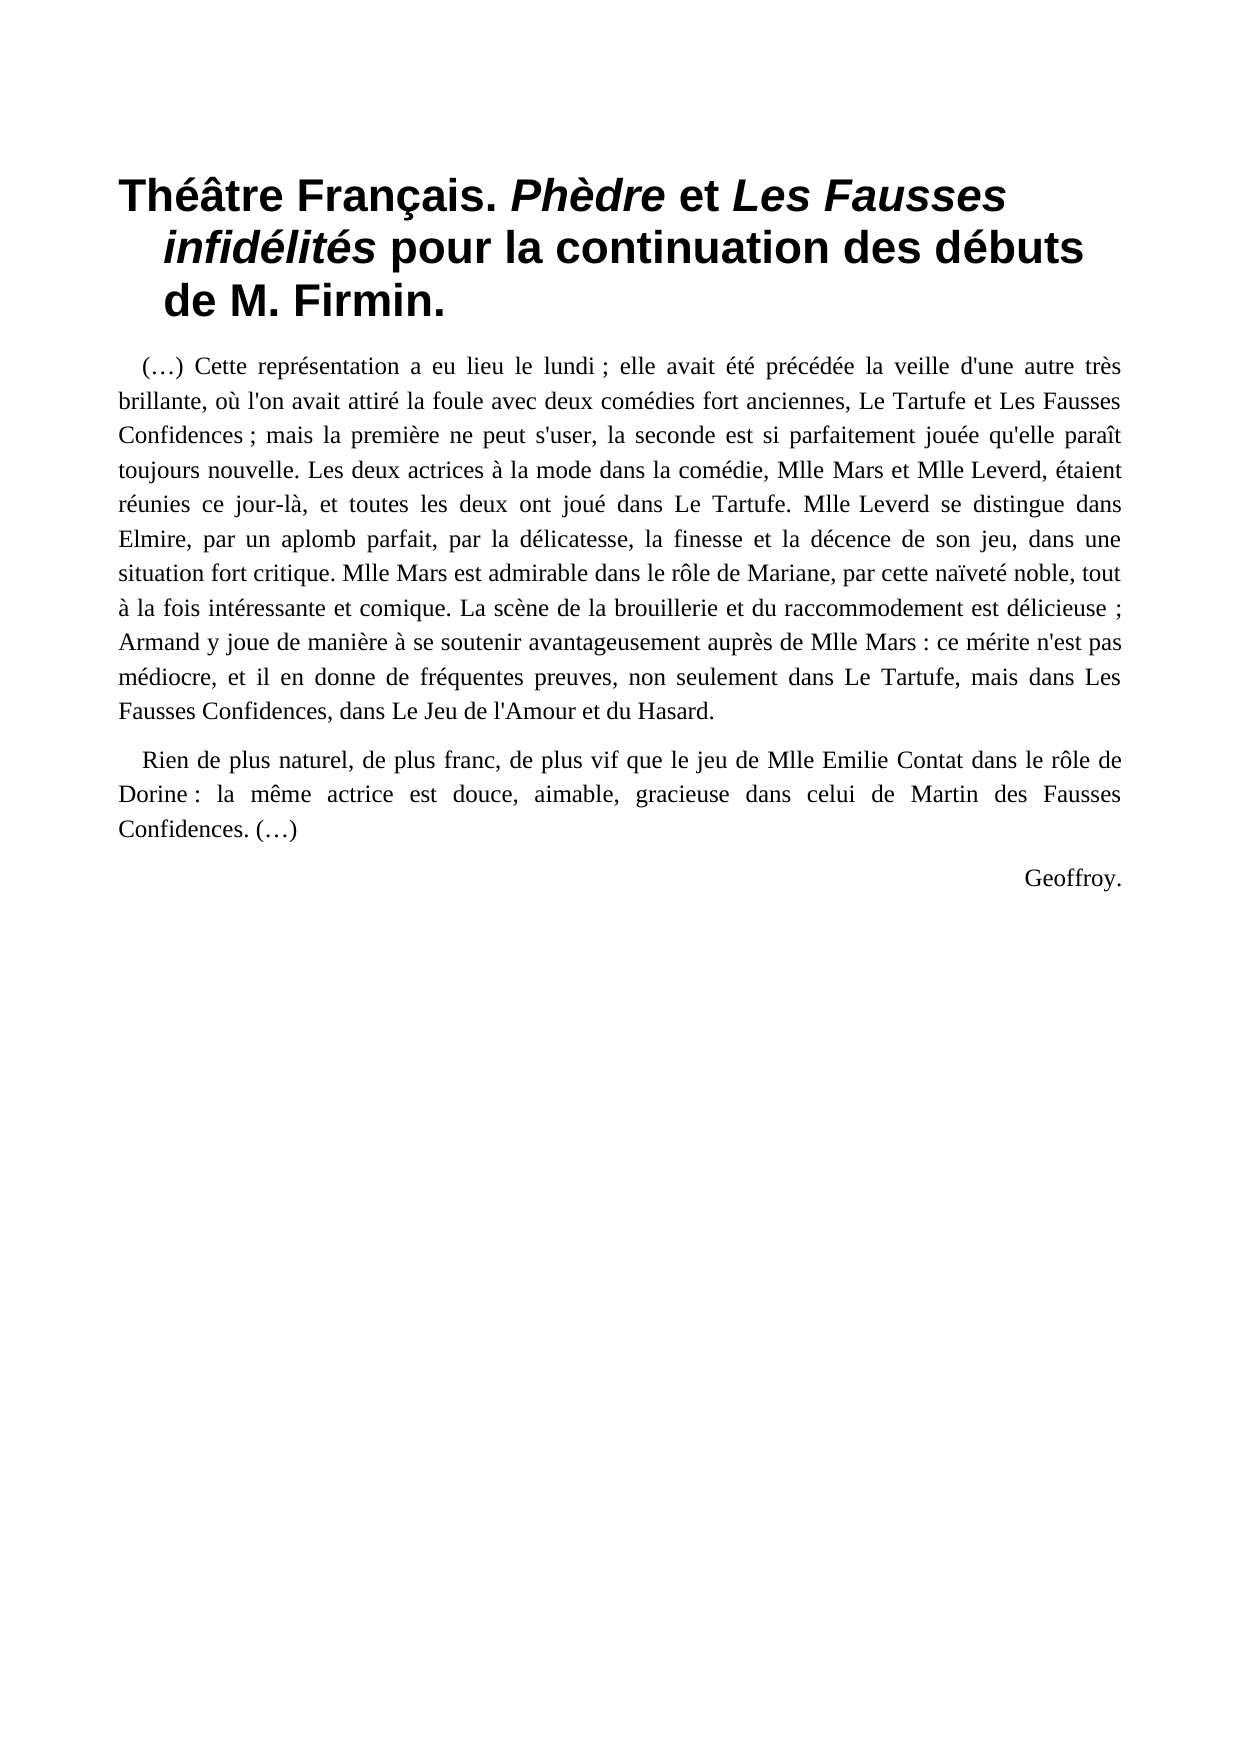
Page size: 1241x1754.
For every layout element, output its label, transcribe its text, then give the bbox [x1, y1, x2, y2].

text (…) Cette représentation a eu lieu le lundi ; elle avait été précédée la veille d'une autre très brillante, où l'on avait attiré la foule avec deux comédies fort anciennes, Le Tartufe et Les Fausses Confidences ; mais la première ne peut s'user, la seconde est si parfaitement jouée qu'elle paraît toujours nouvelle. Les deux actrices à la mode dans la comédie, Mlle Mars et Mlle Leverd, étaient réunies ce jour-là, et toutes les deux ont joué dans Le Tartufe. Mlle Leverd se distingue dans Elmire, par un aplomb parfait, par la délicatesse, la finesse et la décence de son jeu, dans une situation fort critique. Mlle Mars est admirable dans le rôle de Mariane, par cette naïveté noble, tout à la fois intéressante et comique. La scène de la brouillerie et du raccommodement est délicieuse ; Armand y joue de manière à se soutenir avantageusement auprès de Mlle Mars : ce mérite n'est pas médiocre, et il en donne de fréquentes preuves, non seulement dans Le Tartufe, mais dans Les Fausses Confidences, dans Le Jeu de l'Amour et du Hasard. [118, 351, 1122, 725]
list Théâtre Français. Phèdre et Les Fausses infidélités pour la continuation des débuts de M. Firmin. [118, 168, 1122, 326]
text Rien de plus naturel, de plus franc, de plus vif que le jeu de Mlle Emilie Contat dans le rôle de Dorine : la même actrice est douce, aimable, gracieuse dans celui de Martin des Fausses Confidences. (…) [118, 745, 1122, 843]
text Geoffroy. [118, 863, 1122, 892]
